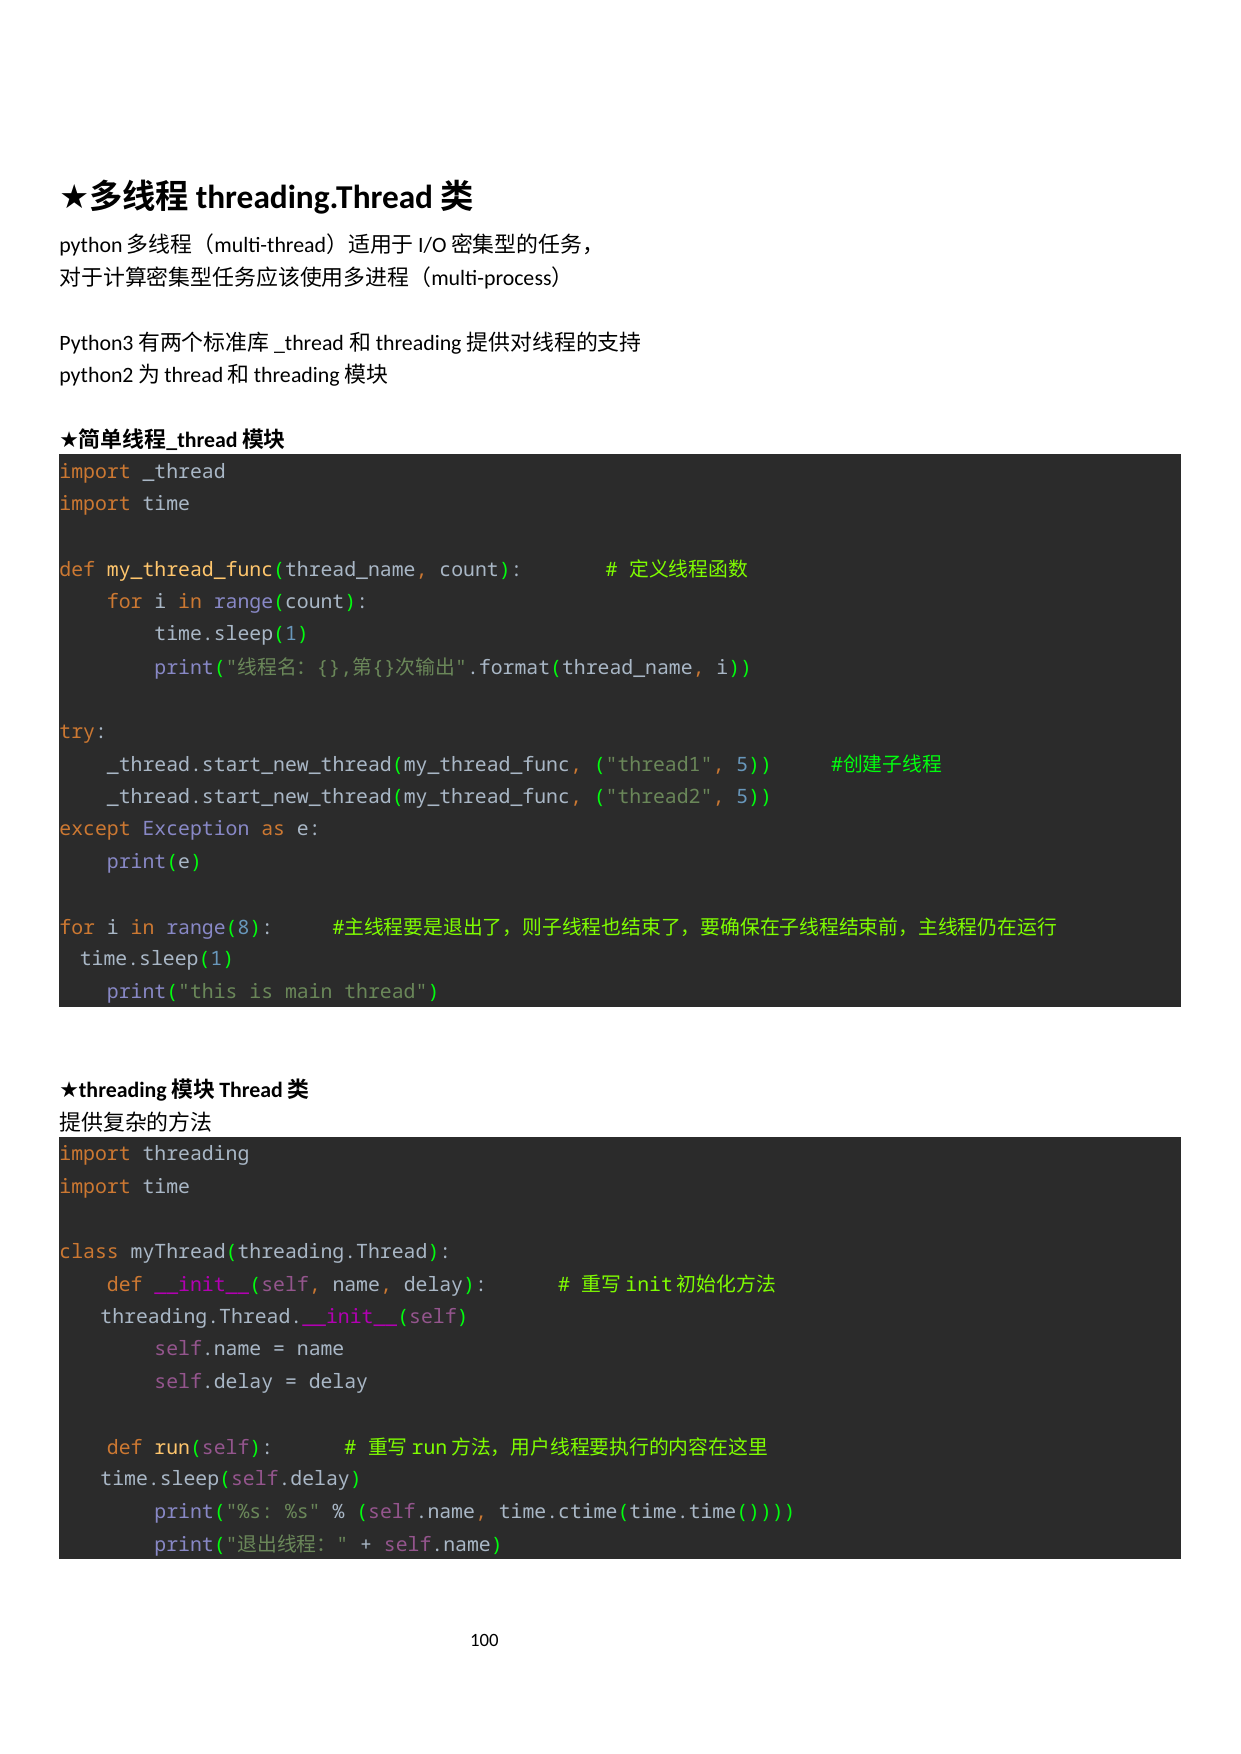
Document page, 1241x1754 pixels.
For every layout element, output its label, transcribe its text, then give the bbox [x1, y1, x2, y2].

text ★threading模块Thread类 [59, 1072, 1181, 1104]
text 提供复杂的方法 [59, 1104, 1181, 1137]
text python2为thread和threading模块 [59, 357, 1181, 389]
text import _thread import time def my_thread_func(thread_name, count): # 定义线程函数 for i in range(count): time.sleep(1) print("线程名：{},第{}次输出".format(thread_name, i)) try: _thread.start_new_thread(my_thread_func, ("thread1", 5)) #创建子线程 _thread.start_new_thread(my_thread_func, ("thread2", 5)) except Exception as e: print(e) for i in range(8): #主线程要是退出了，则子线程也结束了，要确保在子线程结束前，主线程仍在运行 time.sleep(1) print("this is main thread") [59, 454, 1181, 1007]
text Python3有两个标准库 _thread 和 threading 提供对线程的支持 [59, 324, 1181, 357]
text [59, 1137, 1181, 1559]
text 对于计算密集型任务应该使用多进程（multi-process） [59, 259, 1181, 292]
text ★多线程threading.Thread类 [59, 162, 1181, 227]
text python多线程（multi-thread）适用于I/O密集型的任务， [59, 227, 1181, 259]
text ★简单线程_thread模块 [59, 422, 1181, 454]
